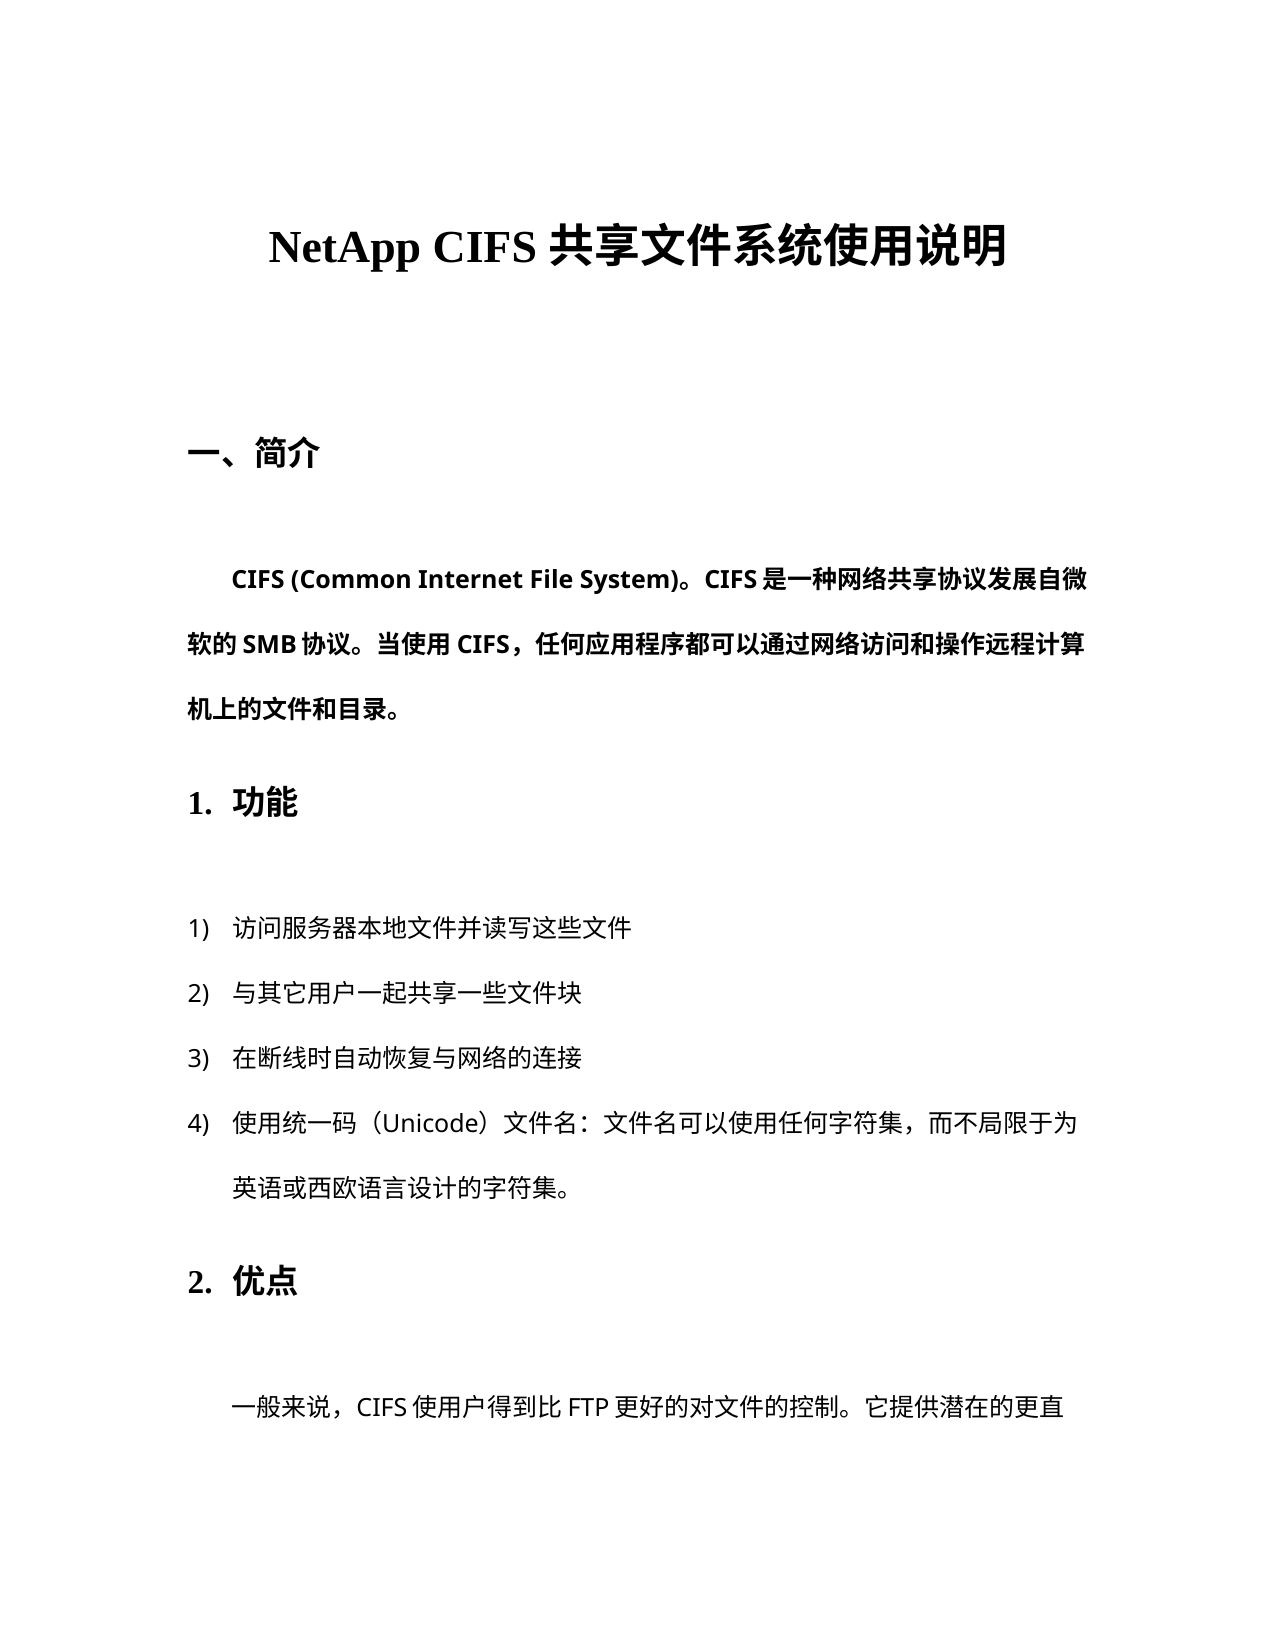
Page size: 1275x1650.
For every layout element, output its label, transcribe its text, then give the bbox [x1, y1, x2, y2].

subtitle 优点 [187, 1247, 1087, 1312]
list 在断线时自动恢复与网络的连接 [187, 1024, 1087, 1089]
list 与其它用户一起共享一些文件块 [187, 959, 1087, 1024]
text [187, 1373, 1087, 1438]
subtitle 简介 [187, 419, 1087, 484]
subtitle NetApp CIFS 共享文件系统使用说明 [187, 194, 1087, 292]
subtitle 功能 [187, 768, 1087, 833]
list 访问服务器本地文件并读写这些文件 [187, 894, 1087, 959]
list 使用统一码（Unicode）文件名：文件名可以使用任何字符集，而不局限于为英语或西欧语言设计的字符集。 [187, 1089, 1087, 1219]
text CIFS (Common Internet File System)。CIFS是一种网络共享协议发展自微软的SMB协议。当使用CIFS，任何应用程序都可以通过网络访问和操作远程计算机上的文件和目录。 [187, 546, 1087, 741]
